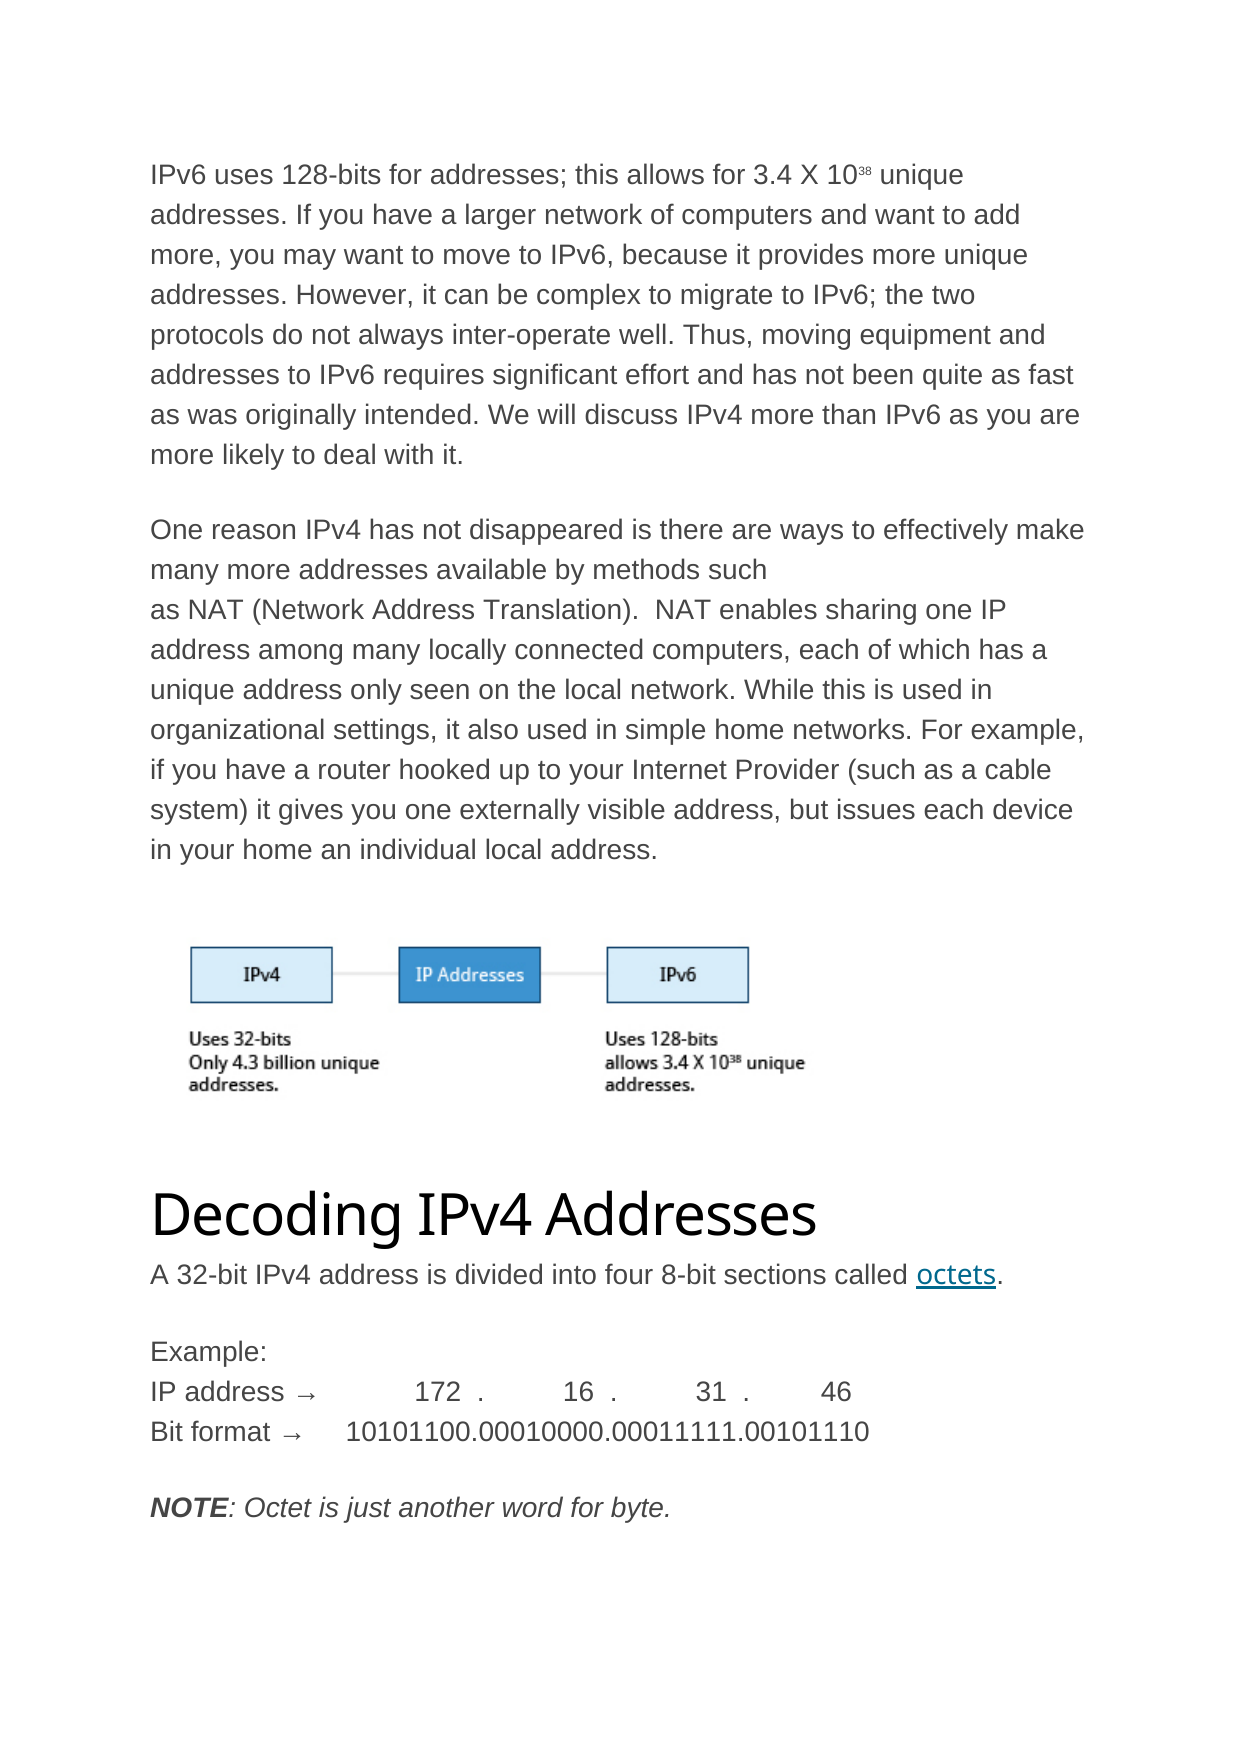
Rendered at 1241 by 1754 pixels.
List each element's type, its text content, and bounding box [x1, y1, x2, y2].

picture [150, 900, 851, 1154]
text Example: IP address → 172 . 16 . 31 . 46 Bit format → 10101100.00010000.00011111.00101110 [150, 1328, 1090, 1448]
title Decoding IPv4 Addresses [150, 1173, 1090, 1252]
text A 32-bit IPv4 address is divided into four 8-bit sections called octets. [150, 1252, 1090, 1292]
text NOTE: Octet is just another word for byte. [150, 1483, 1090, 1523]
text One reason IPv4 has not disappeared is there are ways to effectively make many more addresses available by methods such as NAT (Network Address Translation). NAT enables sharing one IP address among many locally connected computers, each of which has a unique address only seen on the local network. While this is used in organizational settings, it also used in simple home networks. For example, if you have a router hooked up to your Internet Provider (such as a cable system) it gives you one externally visible address, but issues each device in your home an individual local address. [150, 505, 1090, 865]
text IPv6 uses 128-bits for addresses; this allows for 3.4 X 1038 unique addresses. If you have a larger network of computers and want to add more, you may want to move to IPv6, because it provides more unique addresses. However, it can be complex to migrate to IPv6; the two protocols do not always inter-operate well. Thus, moving equipment and addresses to IPv6 requires significant effort and has not been quite as fast as was originally intended. We will discuss IPv4 more than IPv6 as you are more likely to deal with it. [150, 150, 1090, 470]
